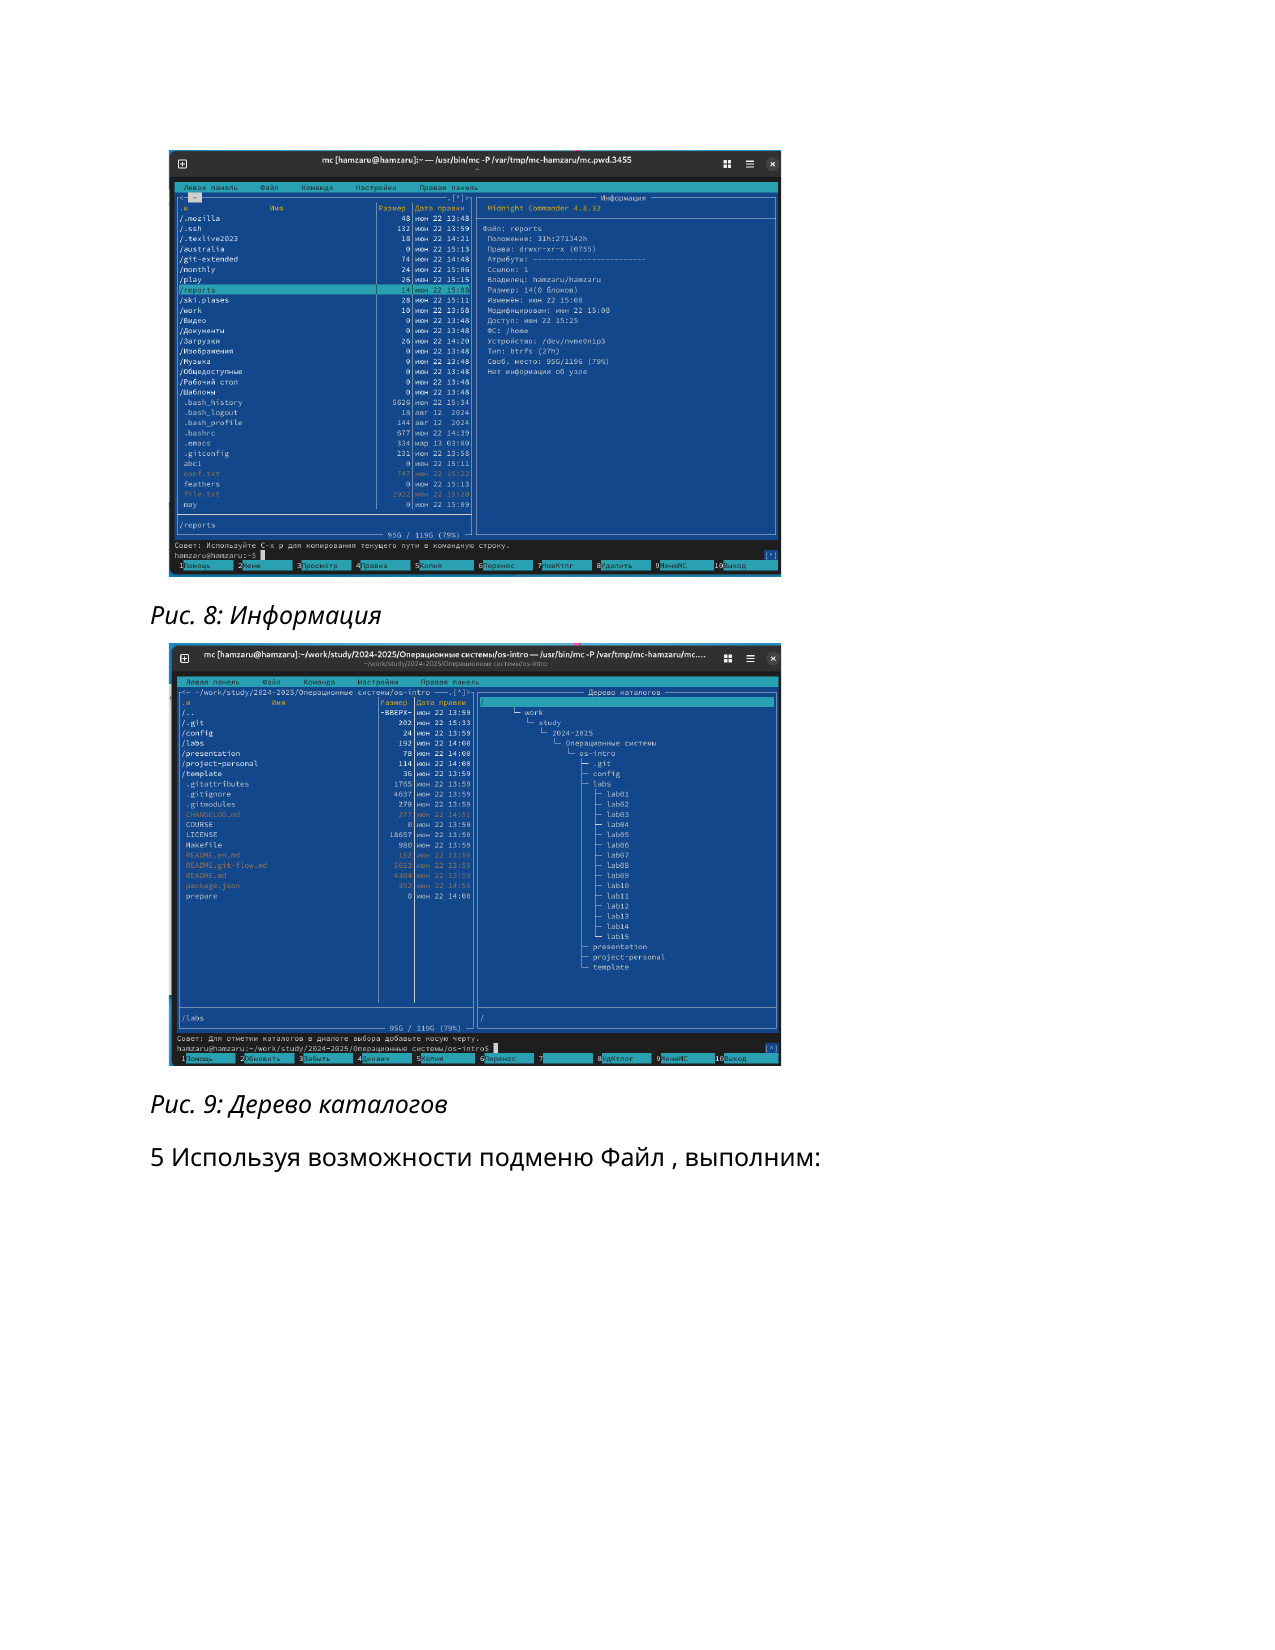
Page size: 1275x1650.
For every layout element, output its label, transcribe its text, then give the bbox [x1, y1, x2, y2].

text Рис. 9: Дерево каталогов [150, 1087, 1125, 1121]
text Рис. 8: Информация [150, 597, 1125, 631]
text 5 Используя возможности подменю Файл , выполним: [150, 1139, 1125, 1173]
picture [168, 150, 782, 577]
picture [168, 643, 782, 1066]
